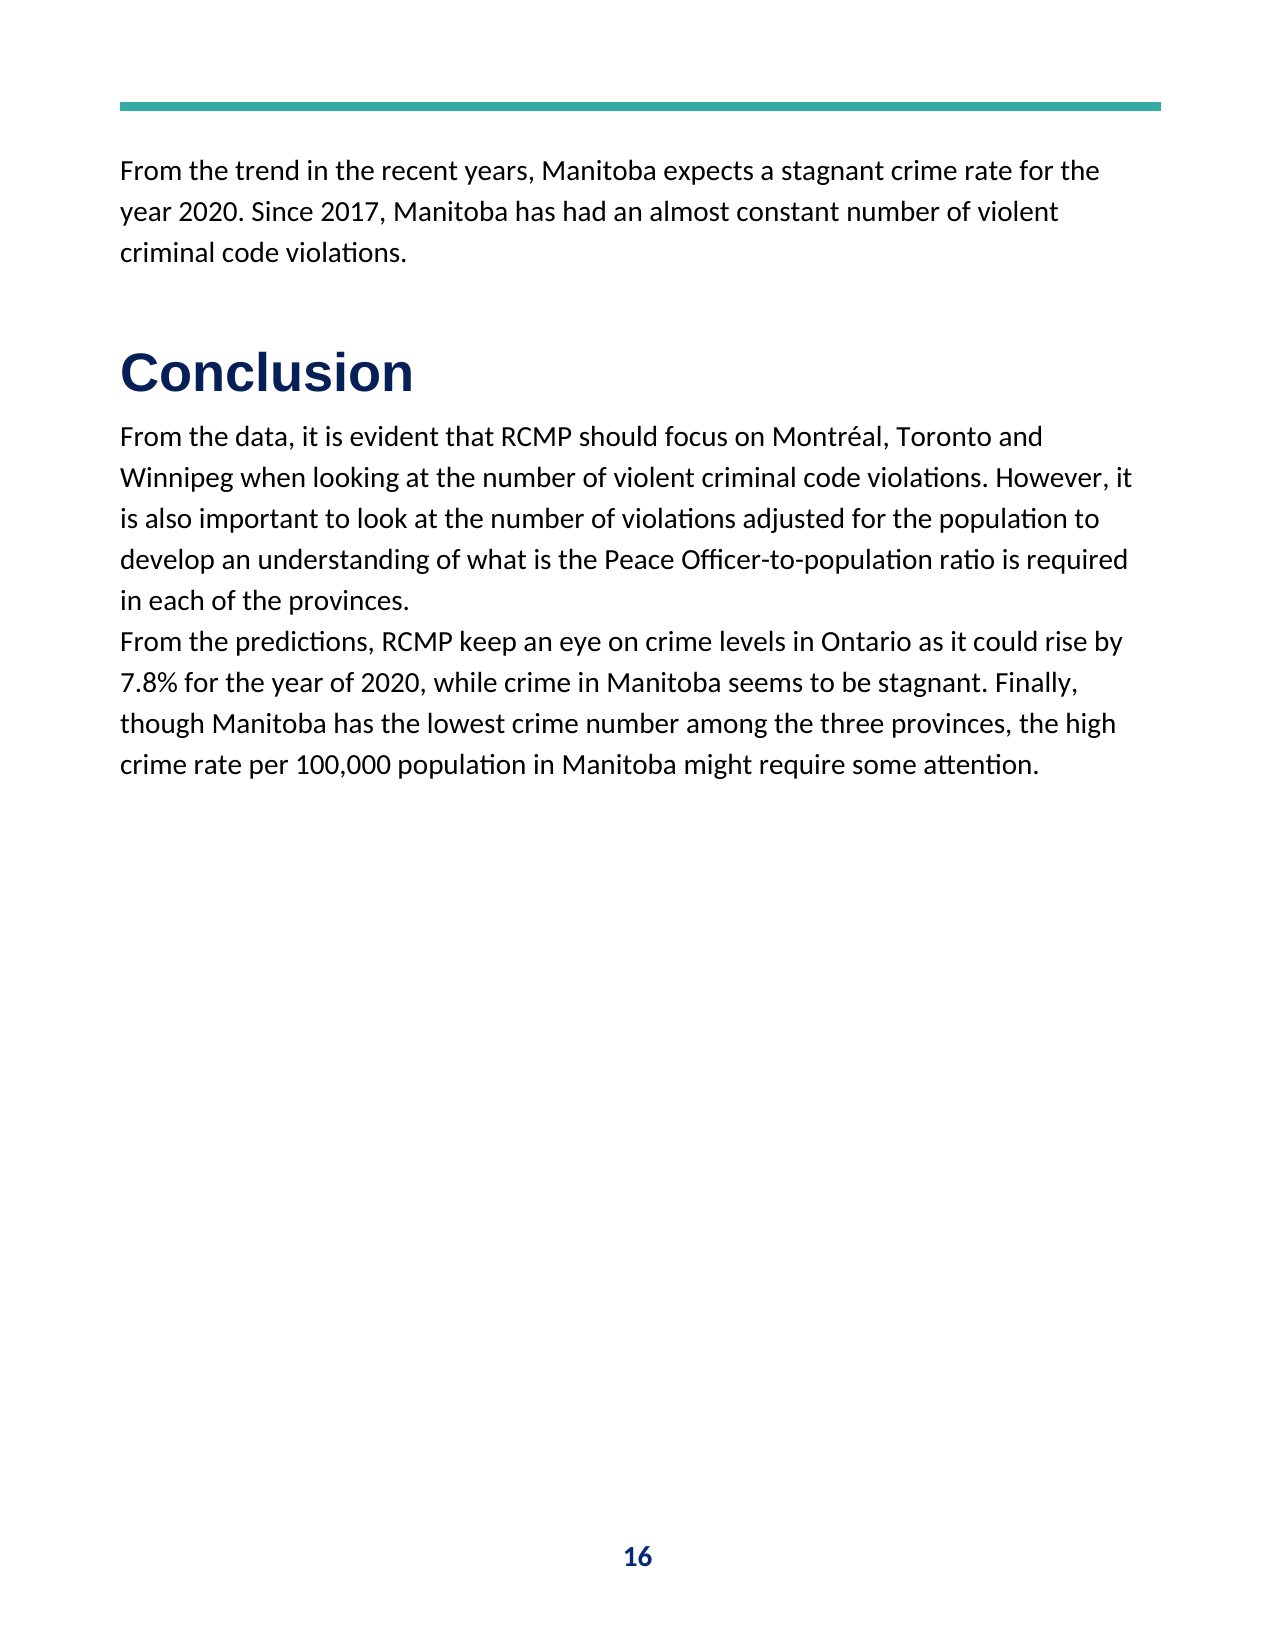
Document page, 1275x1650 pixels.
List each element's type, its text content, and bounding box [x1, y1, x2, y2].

text From the predictions, RCMP keep an eye on crime levels in Ontario as it could rise by 7.8% for the year of 2020, while crime in Manitoba seems to be stagnant. Finally, though Manitoba has the lowest crime number among the three provinces, the high crime rate per 100,000 population in Manitoba might require some attention. [120, 623, 1155, 782]
text From the trend in the recent years, Manitoba expects a stagnant crime rate for the year 2020. Since 2017, Manitoba has had an almost constant number of violent criminal code violations. [120, 152, 1155, 269]
subtitle Conclusion [120, 341, 1155, 403]
text From the data, it is evident that RCMP should focus on Montréal, Toronto and Winnipeg when looking at the number of violent criminal code violations. However, it is also important to look at the number of violations adjusted for the population to develop an understanding of what is the Peace Officer-to-population ratio is required in each of the provinces. [120, 418, 1155, 618]
